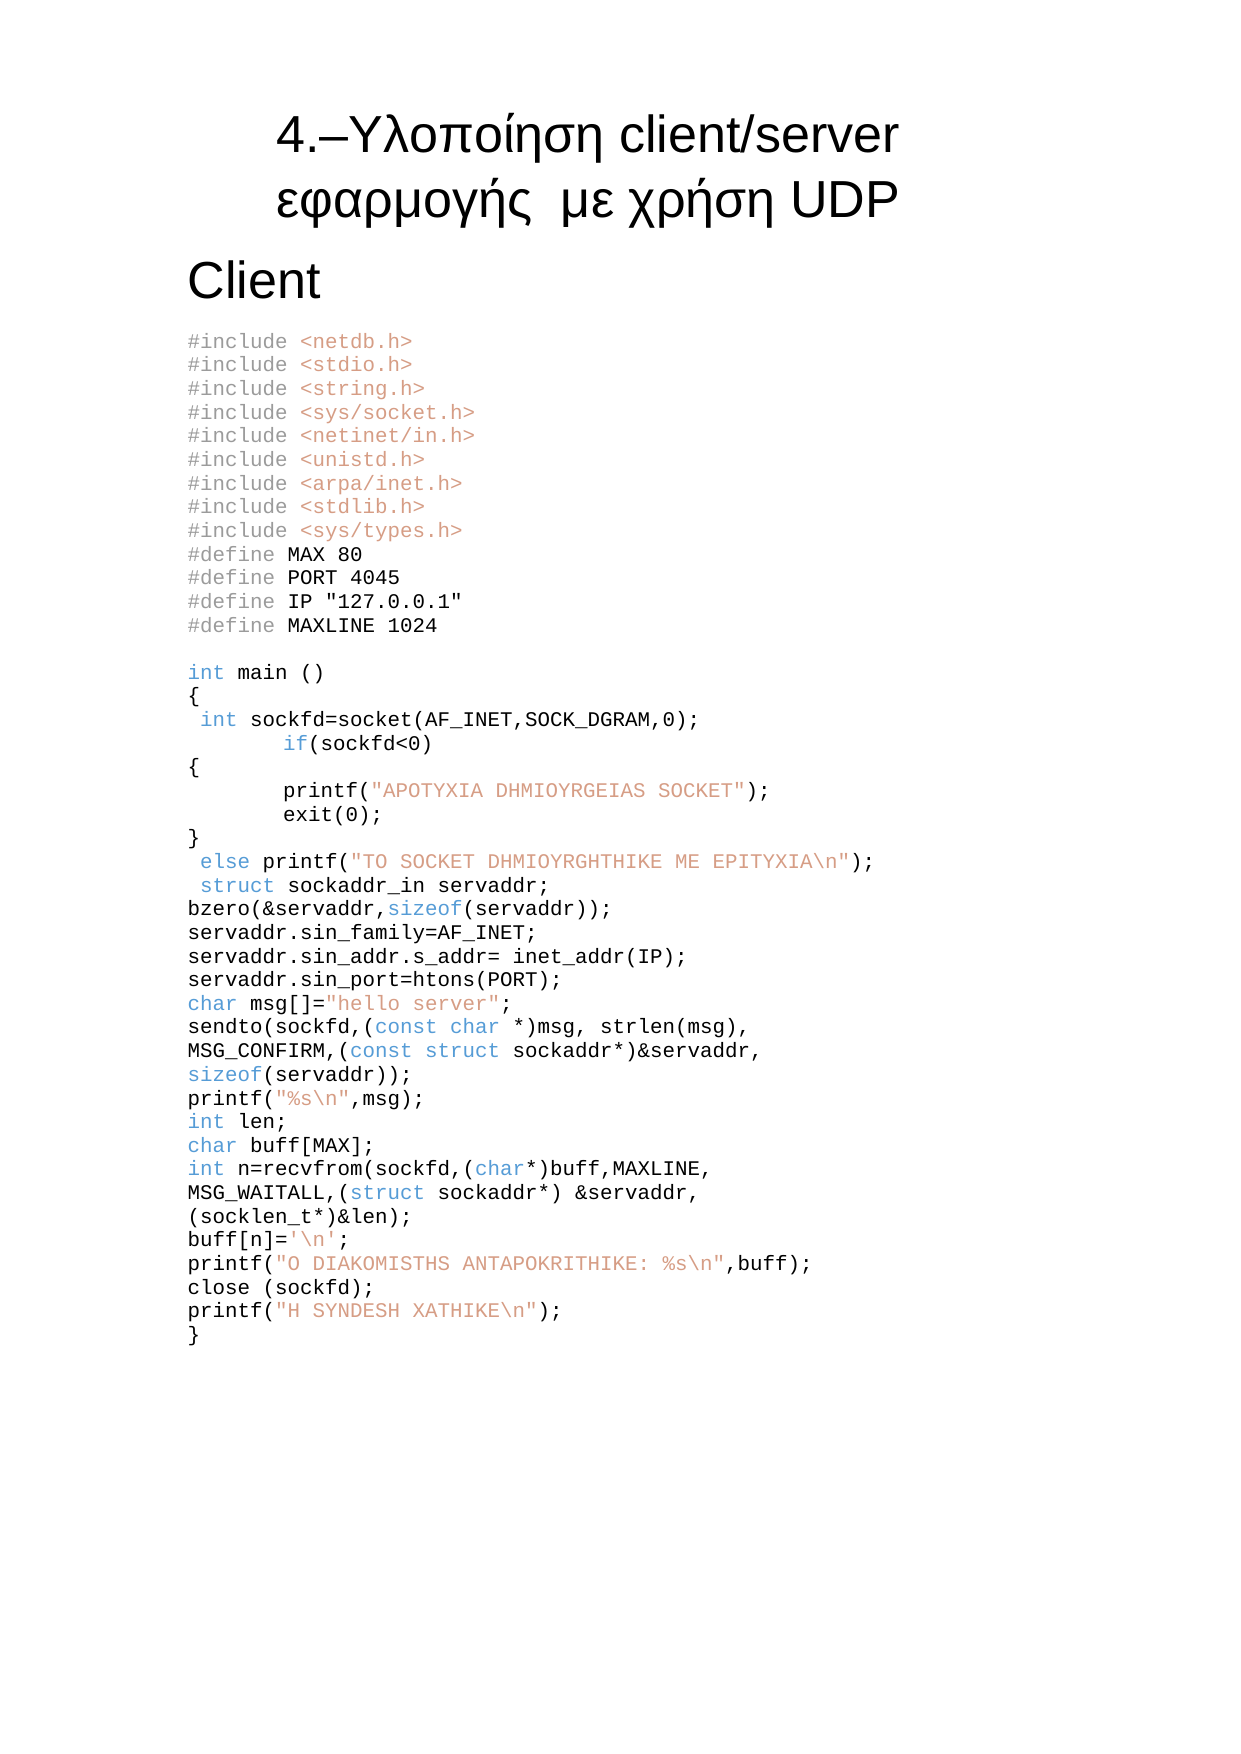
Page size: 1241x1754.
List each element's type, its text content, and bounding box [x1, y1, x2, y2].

text exit(0); [187, 804, 1078, 827]
list 4.–Υλοποίηση client/server εφαρμογής με χρήση UDP [276, 103, 1078, 228]
text char buff[MAX]; [187, 1135, 1078, 1158]
text int sockfd=socket(AF_INET,SOCK_DGRAM,0); [187, 709, 1078, 733]
text printf("APOTYXIA DHMIOYRGEIAS SOCKET"); [187, 780, 1078, 804]
text bzero(&servaddr,sizeof(servaddr)); [187, 898, 1078, 922]
text (socklen_t*)&len); [187, 1206, 1078, 1229]
text printf("%s\n",msg); [187, 1087, 1078, 1111]
text sizeof(servaddr)); [187, 1064, 1078, 1087]
text #include <arpa/inet.h> [187, 473, 1078, 496]
text if(sockfd<0) [187, 733, 1078, 756]
text servaddr.sin_family=AF_INET; [187, 922, 1078, 946]
text printf("O DIAKOMISTHS ANTAPOKRITHIKE: %s\n",buff); [187, 1253, 1078, 1277]
text servaddr.sin_addr.s_addr= inet_addr(IP); [187, 946, 1078, 969]
text MSG_CONFIRM,(const struct sockaddr*)&servaddr, [187, 1040, 1078, 1064]
text #include <sys/socket.h> [187, 402, 1078, 425]
text #include <unistd.h> [187, 449, 1078, 473]
text { [187, 686, 1078, 709]
text else printf("TO SOCKET DHMIOYRGHTHIKE ME EPITYXIA\n"); [187, 851, 1078, 875]
text #include <sys/types.h> [187, 520, 1078, 544]
text servaddr.sin_port=htons(PORT); [187, 969, 1078, 993]
text close (sockfd); [187, 1277, 1078, 1300]
text #include <string.h> [187, 378, 1078, 402]
text sendto(sockfd,(const char *)msg, strlen(msg), [187, 1017, 1078, 1040]
text int main () [187, 662, 1078, 686]
text #include <netdb.h> [187, 331, 1078, 354]
text char msg[]="hello server"; [187, 993, 1078, 1017]
text #include <stdlib.h> [187, 496, 1078, 520]
text #define MAXLINE 1024 [187, 614, 1078, 638]
text printf("H SYNDESH XATHIKE\n"); [187, 1300, 1078, 1324]
text int len; [187, 1111, 1078, 1135]
text } [187, 827, 1078, 851]
text #define MAX 80 [187, 544, 1078, 567]
text #define PORT 4045 [187, 567, 1078, 591]
text int n=recvfrom(sockfd,(char*)buff,MAXLINE, [187, 1158, 1078, 1182]
text MSG_WAITALL,(struct sockaddr*) &servaddr, [187, 1182, 1078, 1206]
text { [187, 756, 1078, 780]
text #include <netinet/in.h> [187, 425, 1078, 449]
text } [187, 1324, 1078, 1348]
text #include <stdio.h> [187, 354, 1078, 378]
text Client [187, 249, 1078, 309]
text struct sockaddr_in servaddr; [187, 875, 1078, 898]
text buff[n]='\n'; [187, 1229, 1078, 1253]
text #define IP "127.0.0.1" [187, 591, 1078, 614]
